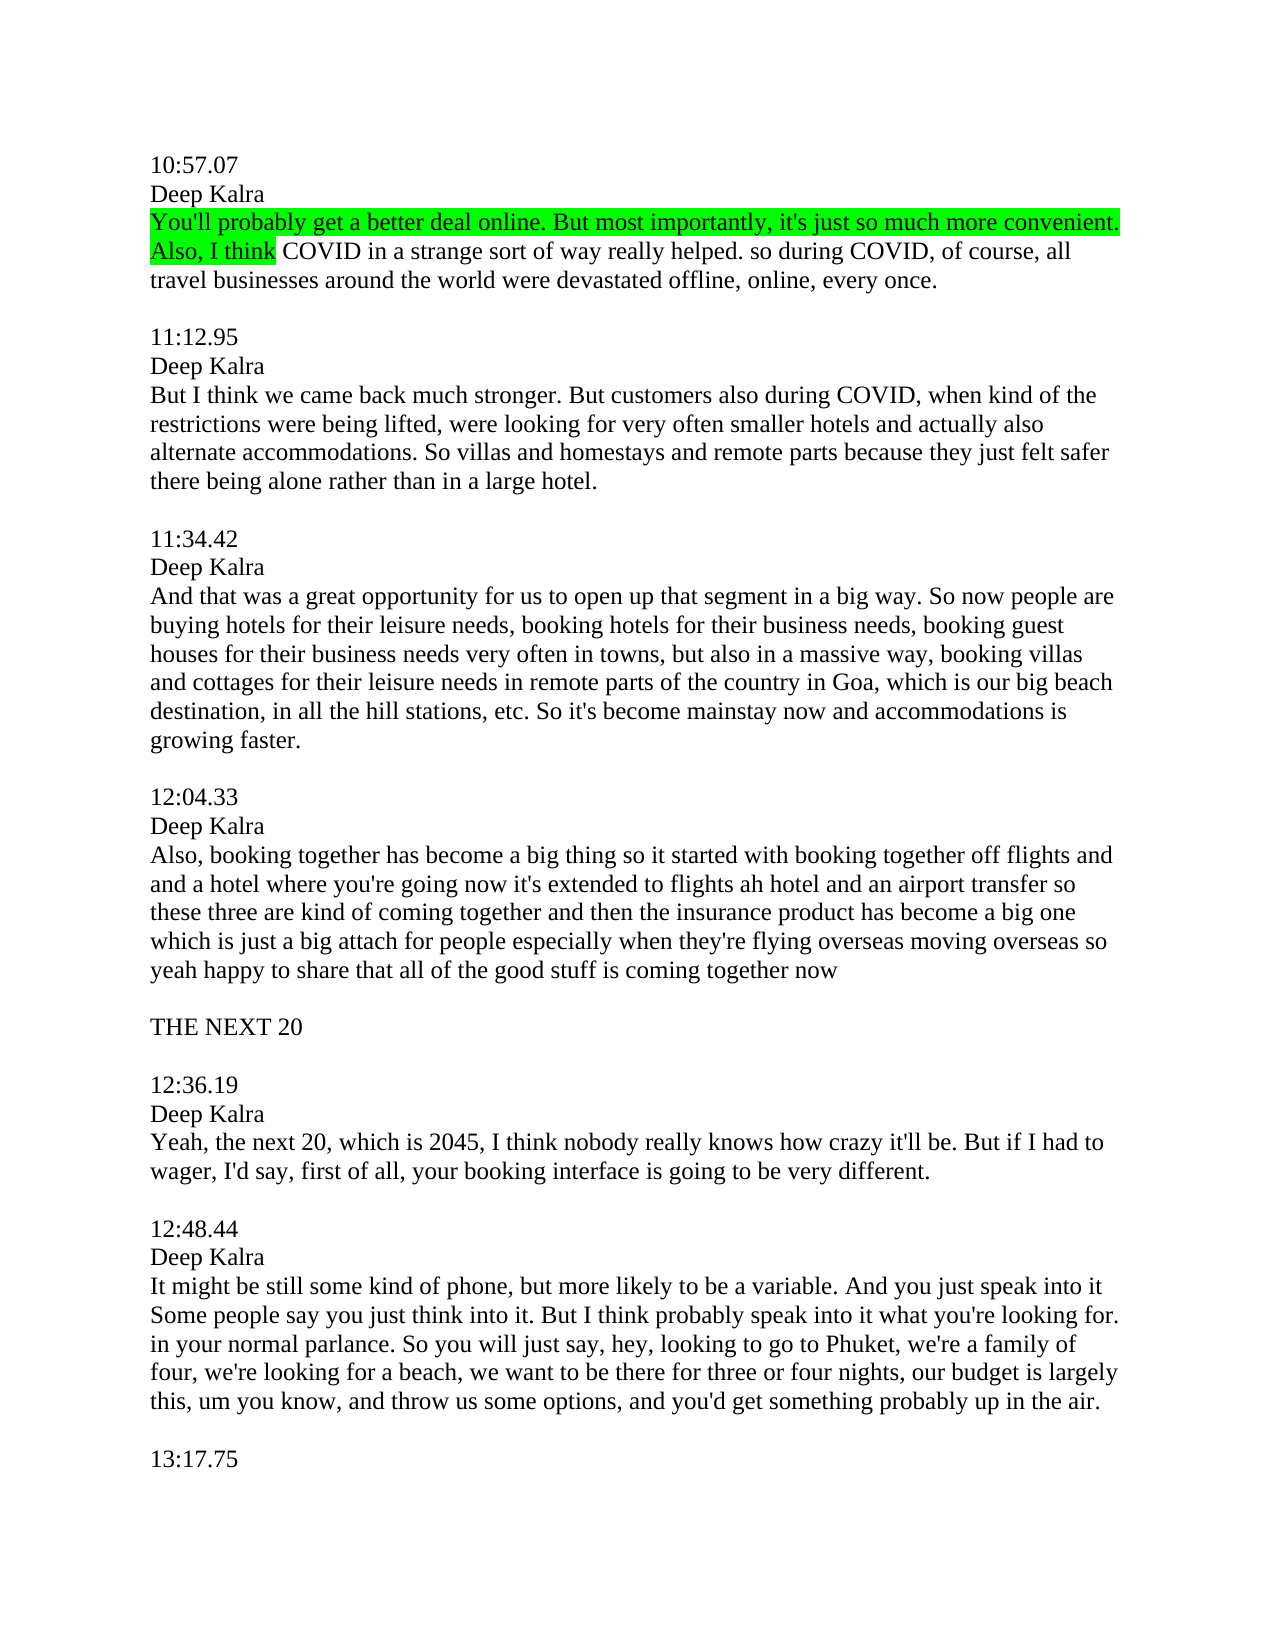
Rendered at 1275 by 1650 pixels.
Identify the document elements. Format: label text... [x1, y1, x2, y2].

text 12:48.44 [150, 1214, 1125, 1242]
text 11:12.95 [150, 322, 1125, 351]
text Deep Kalra [150, 1099, 1125, 1127]
text 10:57.07 [150, 150, 1125, 179]
text Deep Kalra [150, 351, 1125, 380]
text 12:04.33 [150, 782, 1125, 811]
text Also, booking together has become a big thing so it started with booking together off flights and and a hotel where you're going now it's extended to flights ah hotel and an airport transfer so these three are kind of coming together and then the insurance product has become a big one which is just a big attach for people especially when they're flying overseas moving overseas so yeah happy to share that all of the good stuff is coming together now [150, 840, 1125, 984]
text Deep Kalra [150, 1242, 1125, 1271]
text 13:17.75 [150, 1444, 1125, 1472]
text It might be still some kind of phone, but more likely to be a variable. And you just speak into it Some people say you just think into it. But I think probably speak into it what you're looking for. in your normal parlance. So you will just say, hey, looking to go to Phuket, we're a family of four, we're looking for a beach, we want to be there for three or four nights, our budget is largely this, um you know, and throw us some options, and you'd get something probably up in the air. [150, 1271, 1125, 1415]
text You'll probably get a better deal online. But most importantly, it's just so much more convenient. Also, I think COVID in a strange sort of way really helped. so during COVID, of course, all travel businesses around the world were devastated offline, online, every once. [150, 207, 1125, 294]
text Deep Kalra [150, 179, 1125, 207]
text Deep Kalra [150, 552, 1125, 581]
text Deep Kalra [150, 811, 1125, 840]
text 12:36.19 [150, 1070, 1125, 1099]
text But I think we came back much stronger. But customers also during COVID, when kind of the restrictions were being lifted, were looking for very often smaller hotels and actually also alternate accommodations. So villas and homestays and remote parts because they just felt safer there being alone rather than in a large hotel. [150, 380, 1125, 495]
text And that was a great opportunity for us to open up that segment in a big way. So now people are buying hotels for their leisure needs, booking hotels for their business needs, booking guest houses for their business needs very often in towns, but also in a massive way, booking villas and cottages for their leisure needs in remote parts of the country in Goa, which is our big beach destination, in all the hill stations, etc. So it's become mainstay now and accommodations is growing faster. [150, 581, 1125, 754]
text 11:34.42 [150, 524, 1125, 552]
text Yeah, the next 20, which is 2045, I think nobody really knows how crazy it'll be. But if I had to wager, I'd say, first of all, your booking interface is going to be very different. [150, 1127, 1125, 1185]
text THE NEXT 20 [150, 1012, 1125, 1041]
